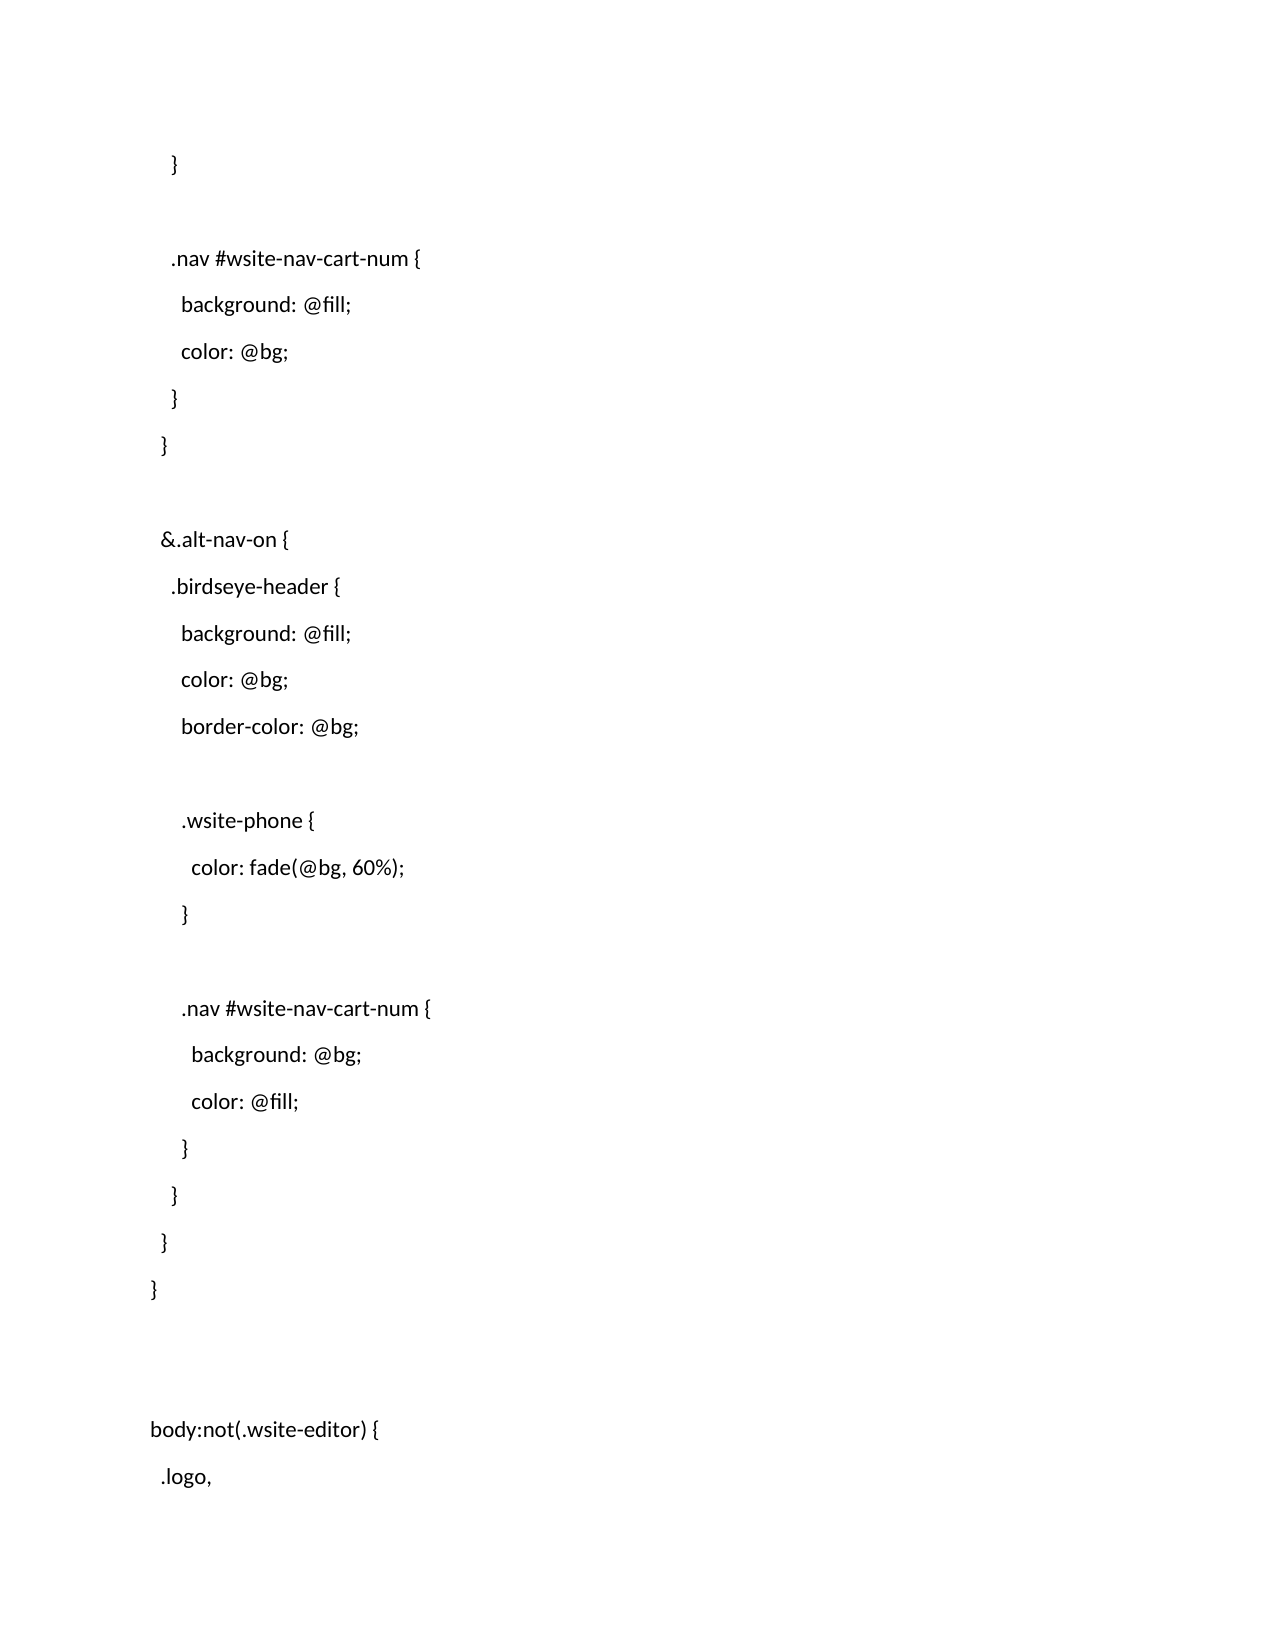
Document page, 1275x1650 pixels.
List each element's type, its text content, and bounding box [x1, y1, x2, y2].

text } [150, 1181, 1125, 1209]
text border-color: @bg; [150, 712, 1125, 741]
text } [150, 150, 1125, 178]
text background: @bg; [150, 1041, 1125, 1069]
text background: @fill; [150, 619, 1125, 647]
text } [150, 900, 1125, 928]
text color: @fill; [150, 1087, 1125, 1116]
text color: @bg; [150, 666, 1125, 694]
text &.alt-nav-on { [150, 525, 1125, 553]
text } [150, 384, 1125, 412]
text } [150, 1228, 1125, 1256]
text color: fade(@bg, 60%); [150, 853, 1125, 881]
text body:not(.wsite-editor) { [150, 1416, 1125, 1444]
text .nav #wsite-nav-cart-num { [150, 994, 1125, 1022]
text } [150, 431, 1125, 459]
text } [150, 1275, 1125, 1303]
text .birdseye-header { [150, 572, 1125, 600]
text .logo, [150, 1462, 1125, 1491]
text .nav #wsite-nav-cart-num { [150, 244, 1125, 272]
text background: @fill; [150, 291, 1125, 319]
text color: @bg; [150, 337, 1125, 366]
text .wsite-phone { [150, 806, 1125, 834]
text } [150, 1134, 1125, 1162]
